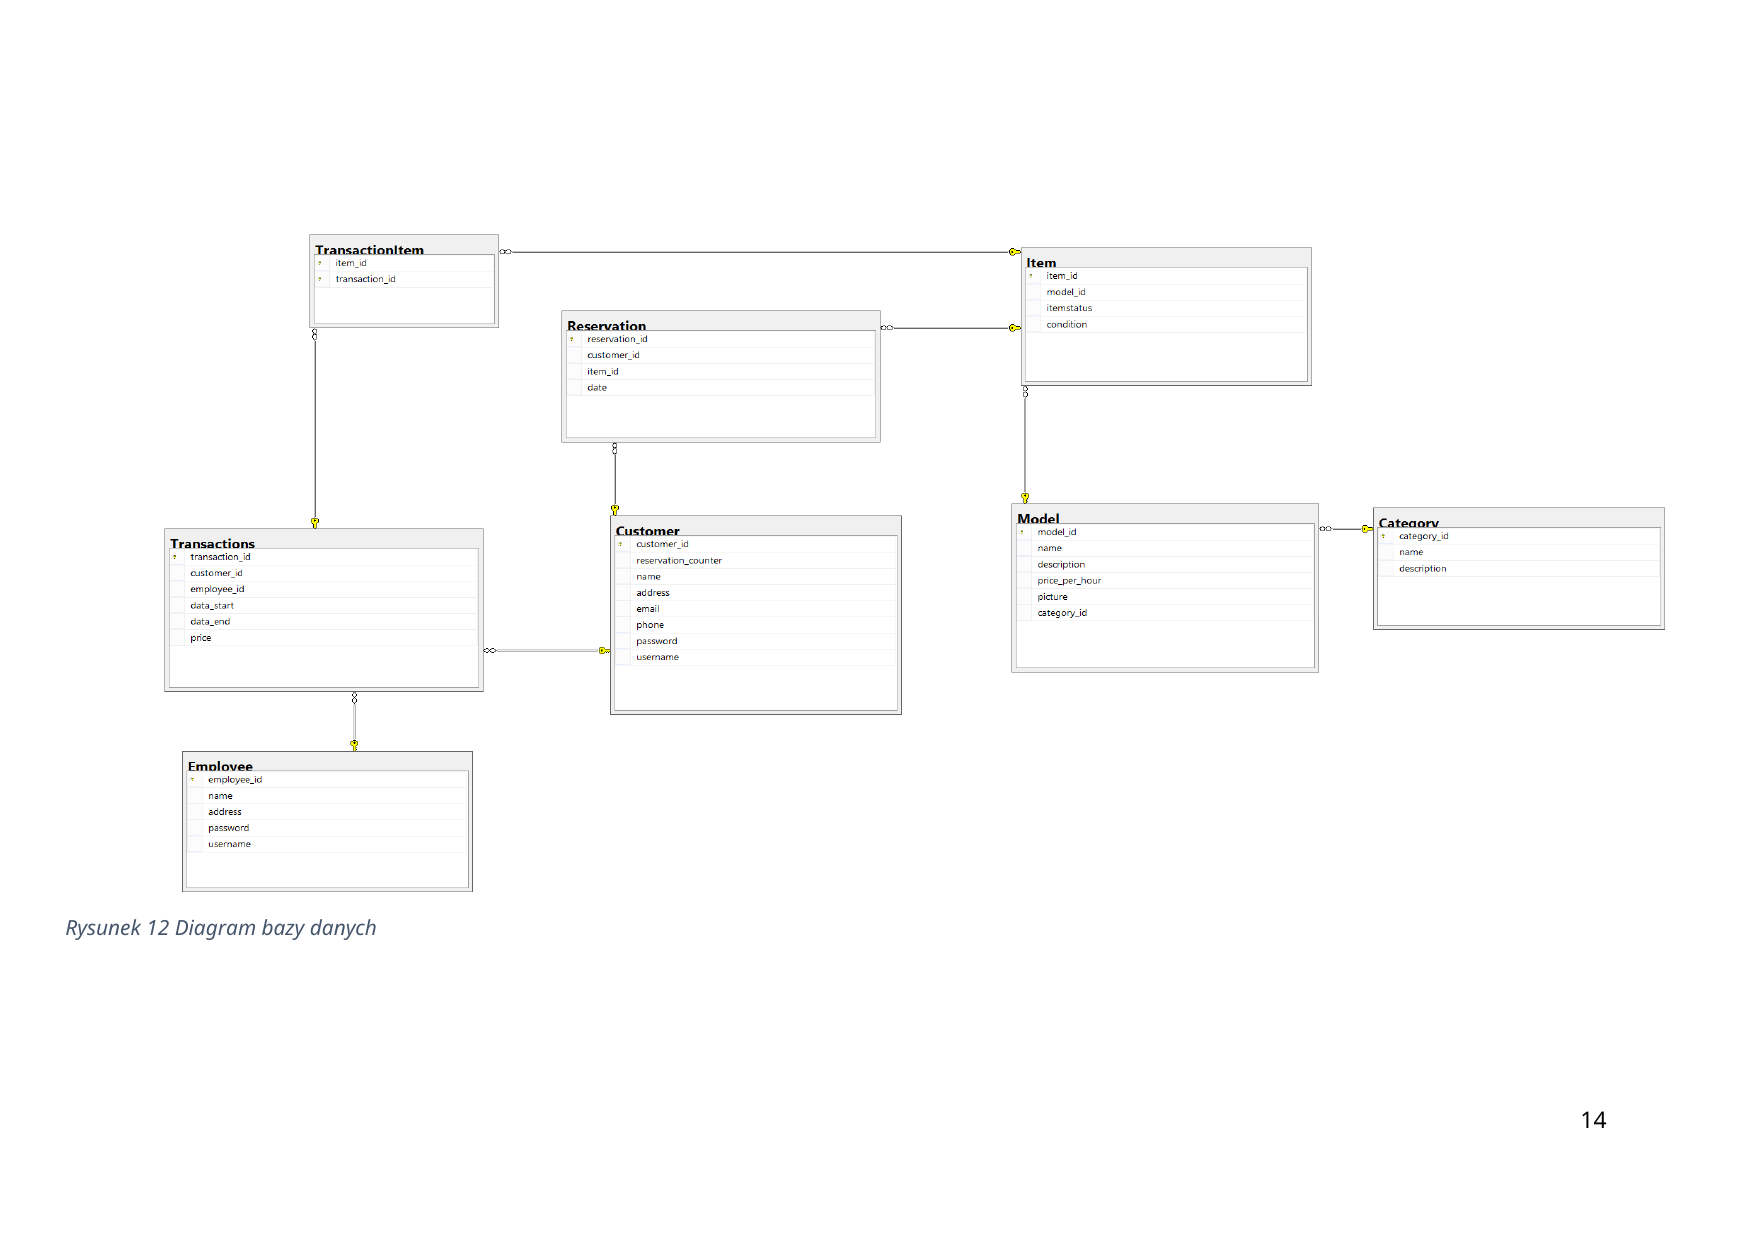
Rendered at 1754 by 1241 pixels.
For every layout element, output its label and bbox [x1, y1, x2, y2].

picture [65, 206, 1694, 904]
